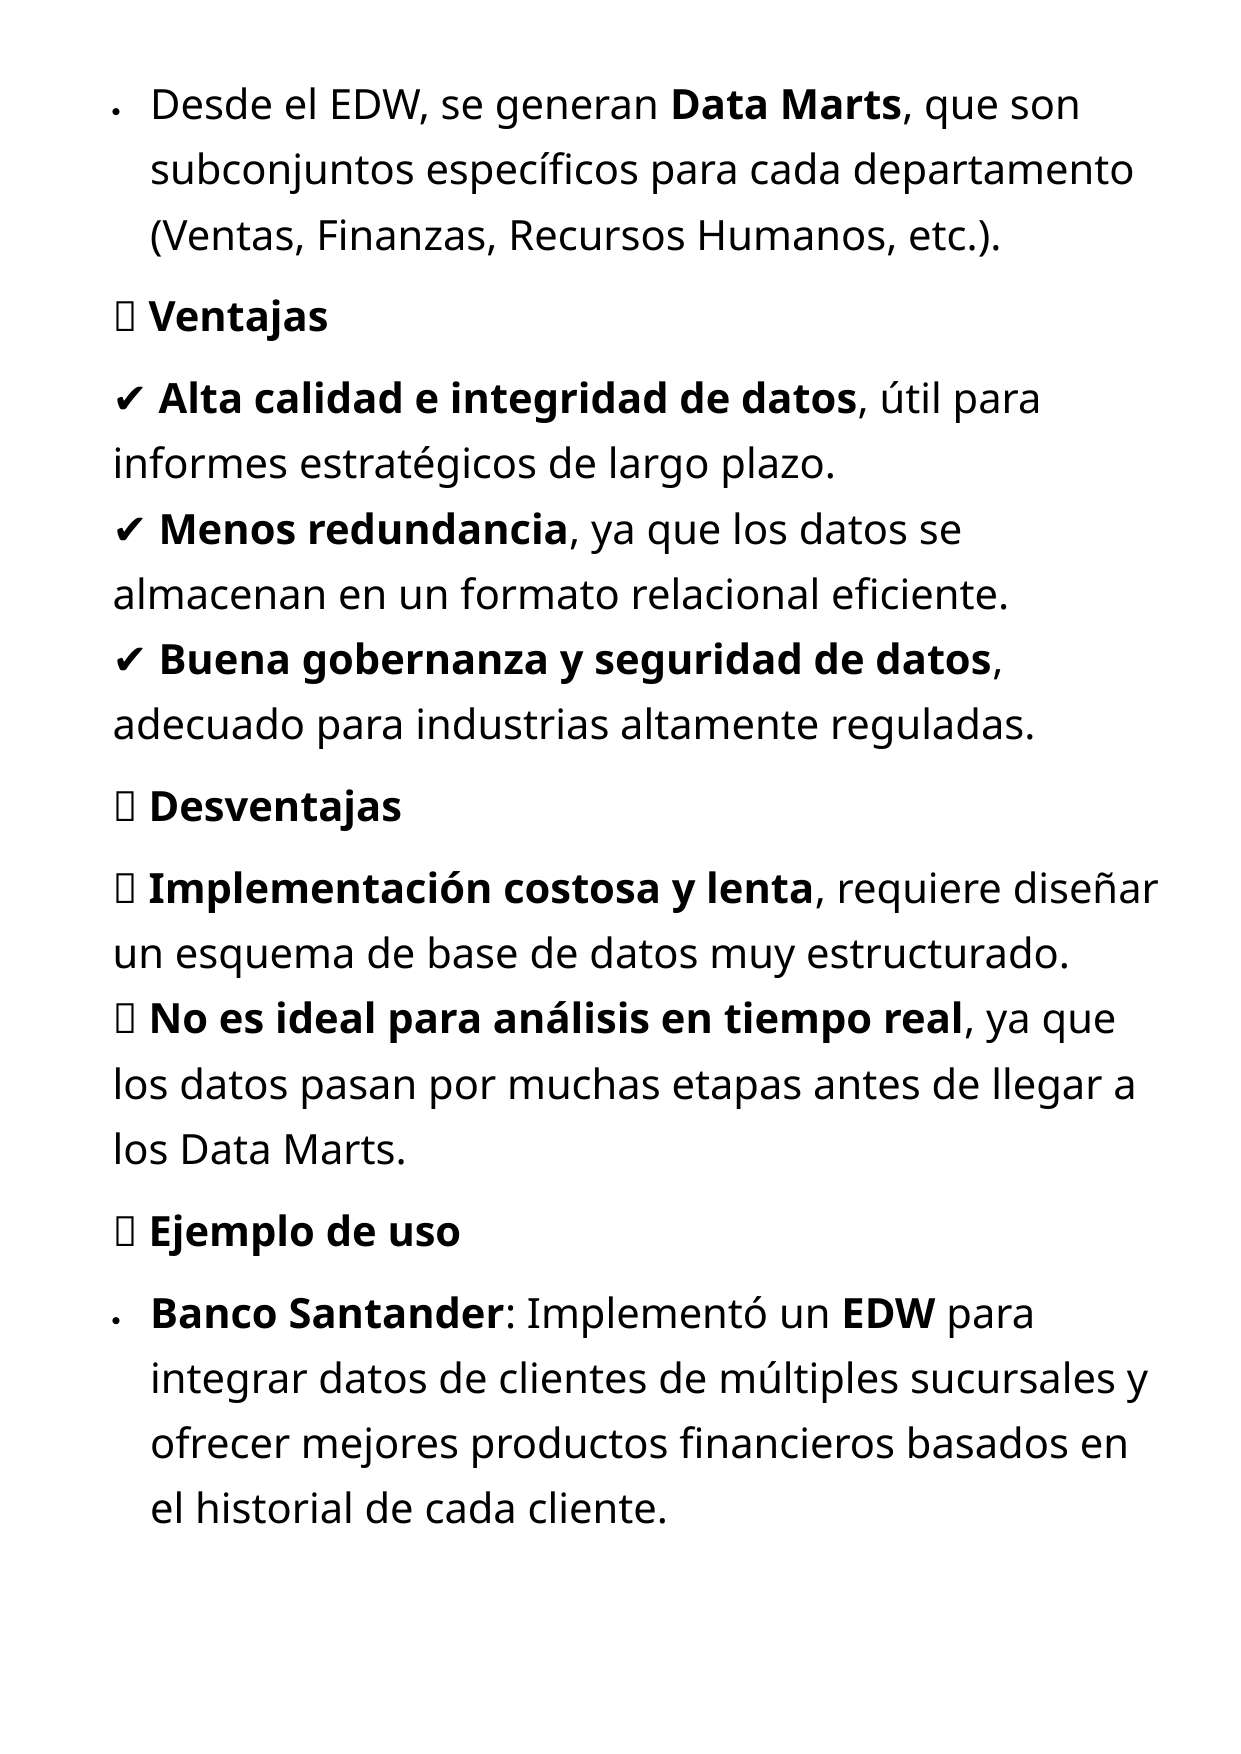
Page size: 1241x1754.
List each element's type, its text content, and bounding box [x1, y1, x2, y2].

text ✅ Ventajas [112, 287, 1165, 344]
list Banco Santander: Implementó un EDW para integrar datos de clientes de múltiples sucursales y ofrecer mejores productos financieros basados en el historial de cada cliente. [112, 1283, 1165, 1536]
list Desde el EDW, se generan Data Marts, que son subconjuntos específicos para cada departamento (Ventas, Finanzas, Recursos Humanos, etc.). [112, 75, 1165, 262]
text ❌ Desventajas [112, 777, 1165, 834]
text ✔ Alta calidad e integridad de datos, útil para informes estratégicos de largo plazo. ✔ Menos redundancia, ya que los datos se almacenan en un formato relacional eficiente. ✔ Buena gobernanza y seguridad de datos, adecuado para industrias altamente reguladas. [112, 369, 1165, 752]
text 🏢 Ejemplo de uso [112, 1202, 1165, 1258]
text ❌ Implementación costosa y lenta, requiere diseñar un esquema de base de datos muy estructurado. ❌ No es ideal para análisis en tiempo real, ya que los datos pasan por muchas etapas antes de llegar a los Data Marts. [112, 859, 1165, 1177]
